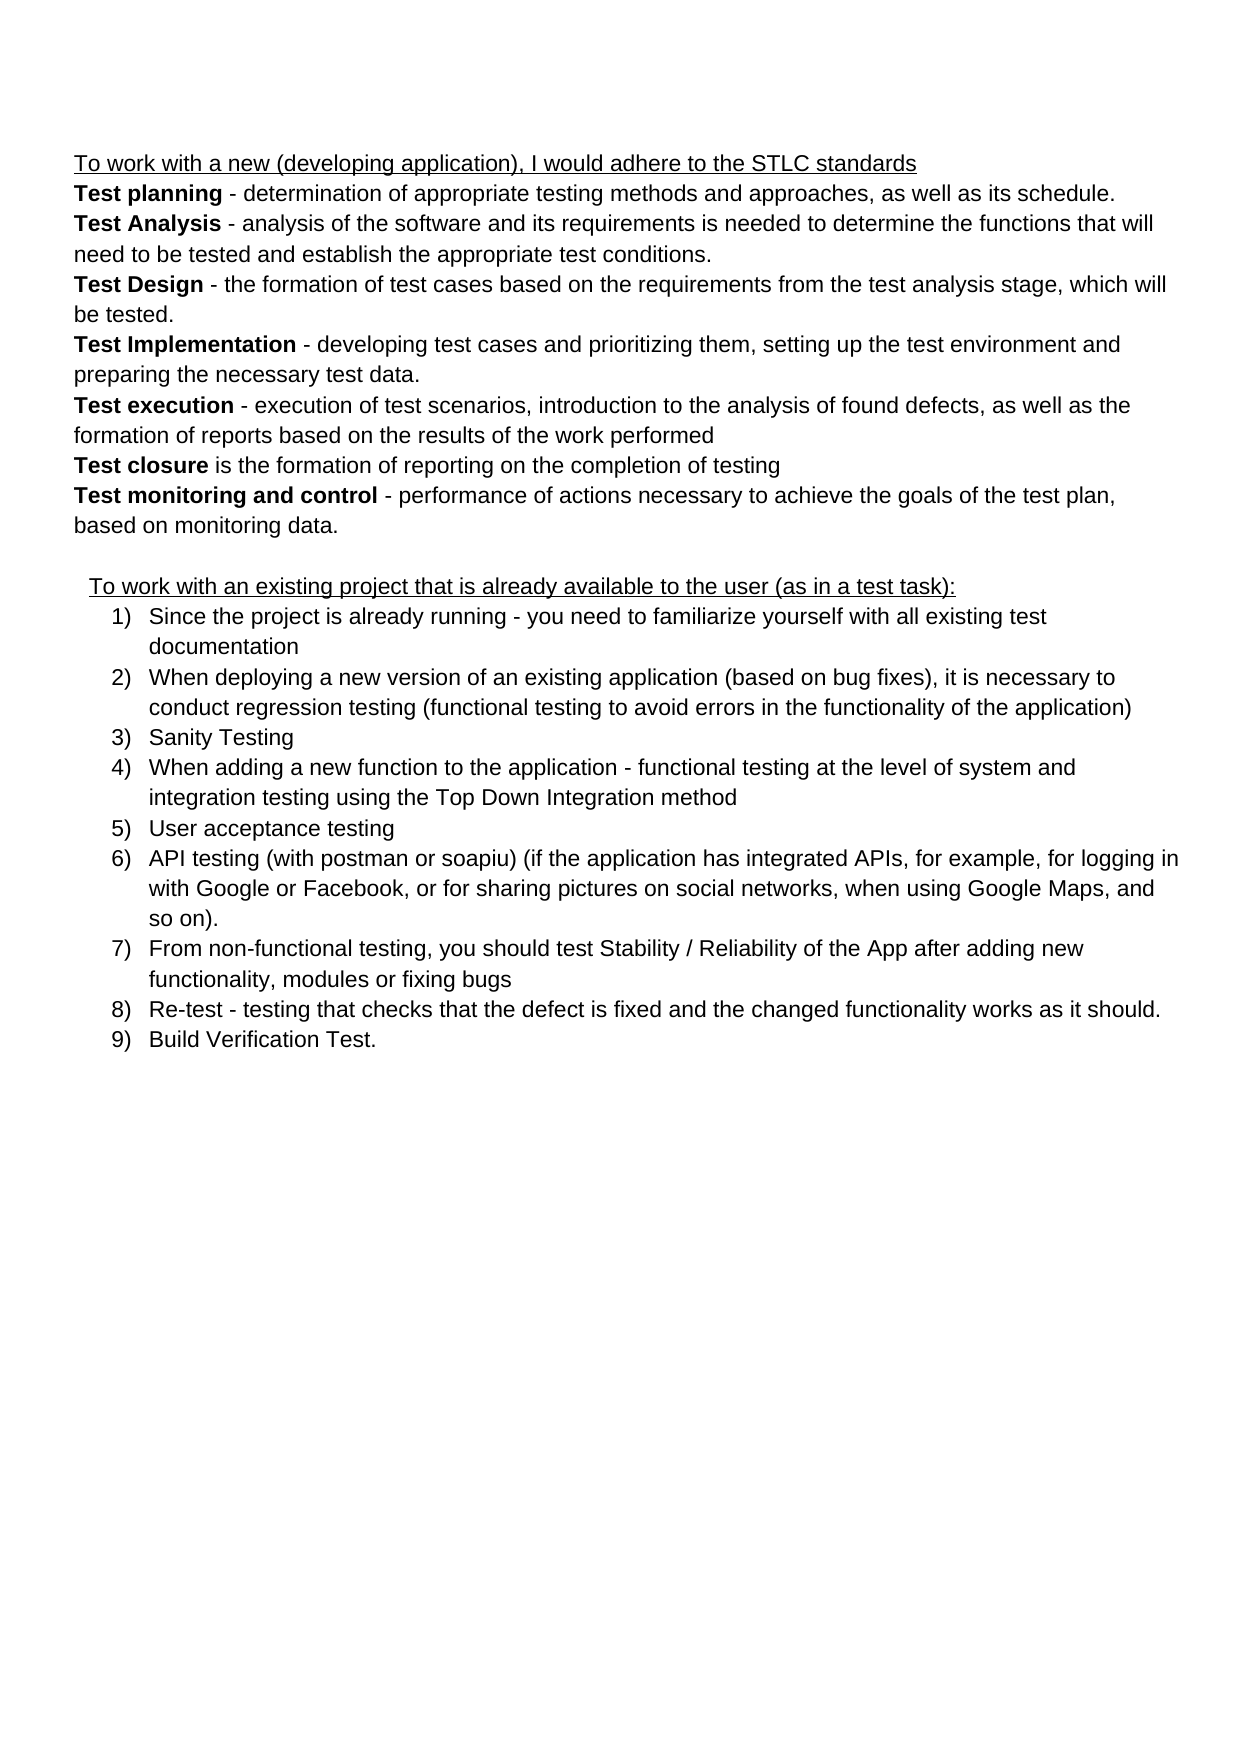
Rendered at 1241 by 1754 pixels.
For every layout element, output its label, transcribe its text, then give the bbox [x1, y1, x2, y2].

text Test monitoring and control - performance of actions necessary to achieve the goals of the test plan, based on monitoring data. [74, 482, 1183, 539]
text To work with a new (developing application), I would adhere to the STLC standards [74, 150, 1183, 176]
list Since the project is already running - you need to familiarize yourself with all existing test documentation [111, 603, 1183, 660]
list When deploying a new version of an existing application (based on bug fixes), it is necessary to conduct regression testing (functional testing to avoid errors in the functionality of the application) [111, 663, 1183, 720]
text Test Implementation - developing test cases and prioritizing them, setting up the test environment and preparing the necessary test data. [74, 331, 1183, 388]
text Test closure is the formation of reporting on the completion of testing [74, 452, 1183, 478]
text Test planning - determination of appropriate testing methods and approaches, as well as its schedule. [74, 180, 1183, 207]
text Test execution - execution of test scenarios, introduction to the analysis of found defects, as well as the formation of reports based on the results of the work performed [74, 392, 1183, 448]
list From non-functional testing, you should test Stability / Reliability of the App after adding new functionality, modules or fixing bugs [111, 935, 1183, 992]
list Re-test - testing that checks that the defect is fixed and the changed functionality works as it should. [111, 996, 1183, 1022]
text To work with an existing project that is already available to the user (as in a test task): [88, 573, 1183, 599]
text Test Analysis - analysis of the software and its requirements is needed to determine the functions that will need to be tested and establish the appropriate test conditions. [74, 210, 1183, 267]
list User acceptance testing [111, 814, 1183, 841]
list Sanity Testing [111, 724, 1183, 750]
list API testing (with postman or soapiu) (if the application has integrated APIs, for example, for logging in with Google or Facebook, or for sharing pictures on social networks, when using Google Maps, and so on). [111, 845, 1183, 932]
text Test Design - the formation of test cases based on the requirements from the test analysis stage, which will be tested. [74, 271, 1183, 327]
list Build Verification Test. [111, 1026, 1183, 1052]
list When adding a new function to the application - functional testing at the level of system and integration testing using the Top Down Integration method [111, 754, 1183, 811]
